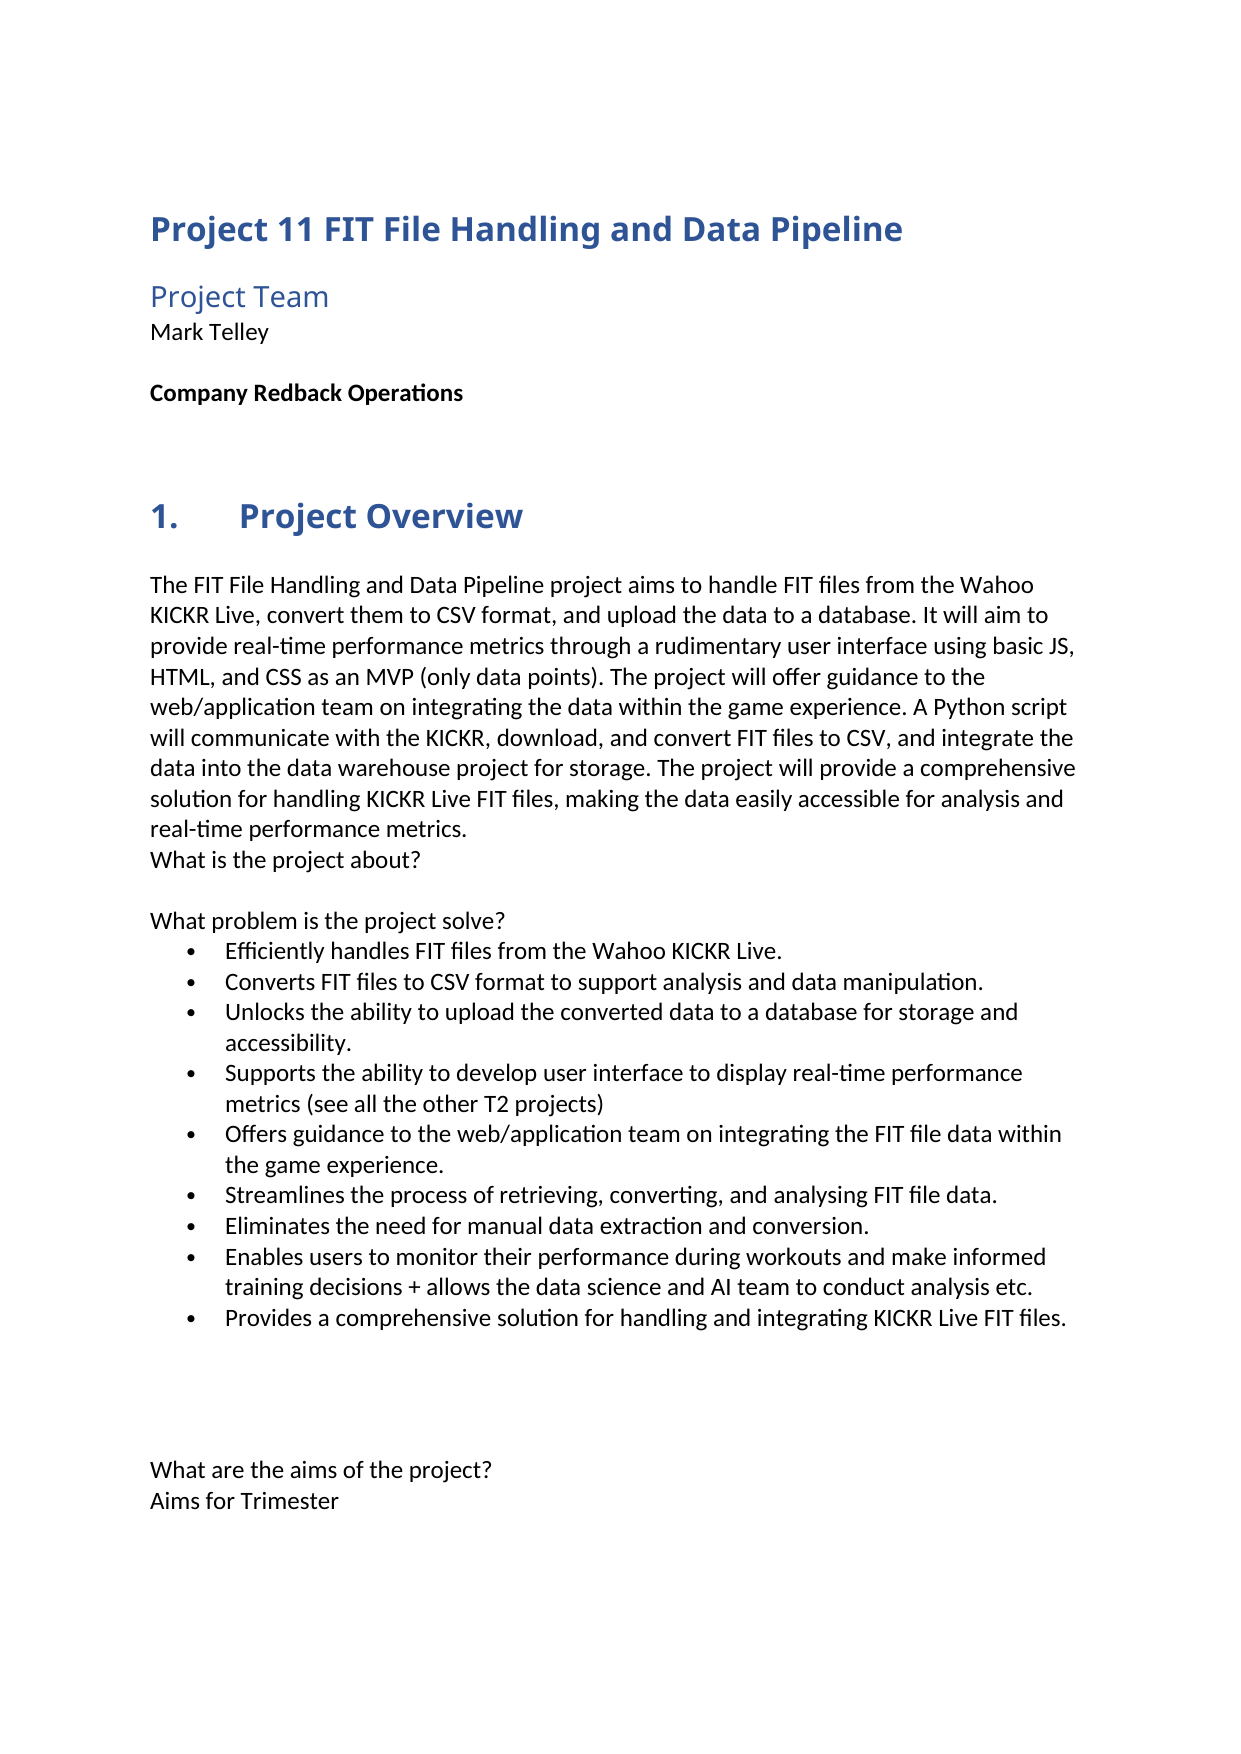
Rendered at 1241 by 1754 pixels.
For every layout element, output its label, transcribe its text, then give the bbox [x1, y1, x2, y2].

text What is the project about? [150, 844, 1090, 874]
list Eliminates the need for manual data extraction and conversion. [187, 1210, 1090, 1241]
list Provides a comprehensive solution for handling and integrating KICKR Live FIT files. [187, 1302, 1090, 1332]
list Supports the ability to develop user interface to display real-time performance metrics (see all the other T2 projects) [187, 1057, 1090, 1118]
list Offers guidance to the web/application team on integrating the FIT file data within the game experience. [187, 1118, 1090, 1179]
subtitle Project Overview [150, 493, 1090, 539]
text What are the aims of the project? [150, 1454, 1090, 1485]
list Converts FIT files to CSV format to support analysis and data manipulation. [187, 966, 1090, 996]
text Mark Telley [150, 316, 1090, 346]
list Streamlines the process of retrieving, converting, and analysing FIT file data. [187, 1179, 1090, 1210]
subtitle Project Team [150, 276, 1090, 316]
list Unlocks the ability to upload the converted data to a database for storage and accessibility. [187, 996, 1090, 1057]
subtitle Project 11 FIT File Handling and Data Pipeline [150, 206, 1090, 251]
text What problem is the project solve? [150, 905, 1090, 935]
list Enables users to monitor their performance during workouts and make informed training decisions + allows the data science and AI team to conduct analysis etc. [187, 1241, 1090, 1302]
text Company Redback Operations [150, 377, 1090, 407]
text Aims for Trimester [150, 1485, 1090, 1515]
list Efficiently handles FIT files from the Wahoo KICKR Live. [187, 935, 1090, 966]
text The FIT File Handling and Data Pipeline project aims to handle FIT files from the Wahoo KICKR Live, convert them to CSV format, and upload the data to a database. It will aim to provide real-time performance metrics through a rudimentary user interface using basic JS, HTML, and CSS as an MVP (only data points). The project will offer guidance to the web/application team on integrating the data within the game experience. A Python script will communicate with the KICKR, download, and convert FIT files to CSV, and integrate the data into the data warehouse project for storage. The project will provide a comprehensive solution for handling KICKR Live FIT files, making the data easily accessible for analysis and real-time performance metrics. [150, 569, 1090, 844]
